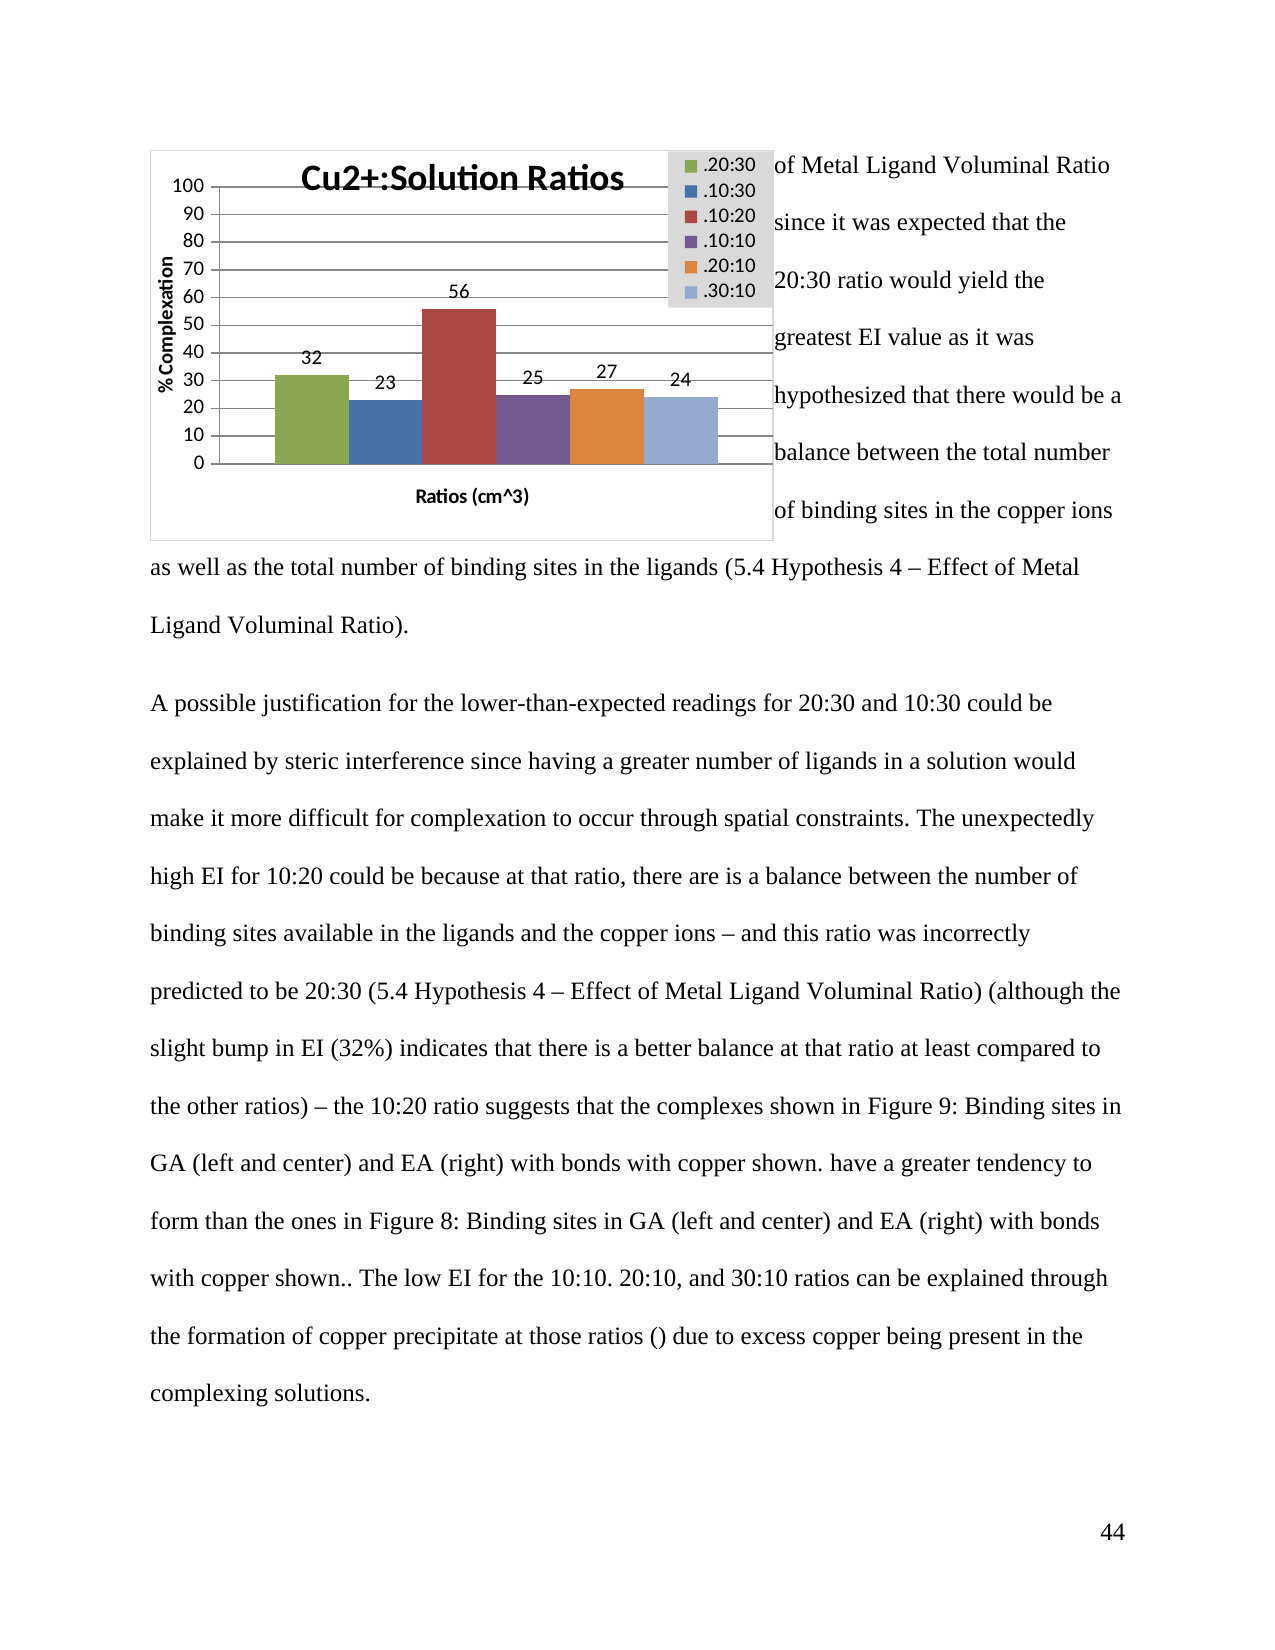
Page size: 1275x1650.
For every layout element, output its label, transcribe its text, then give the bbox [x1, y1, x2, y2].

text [150, 150, 1125, 639]
